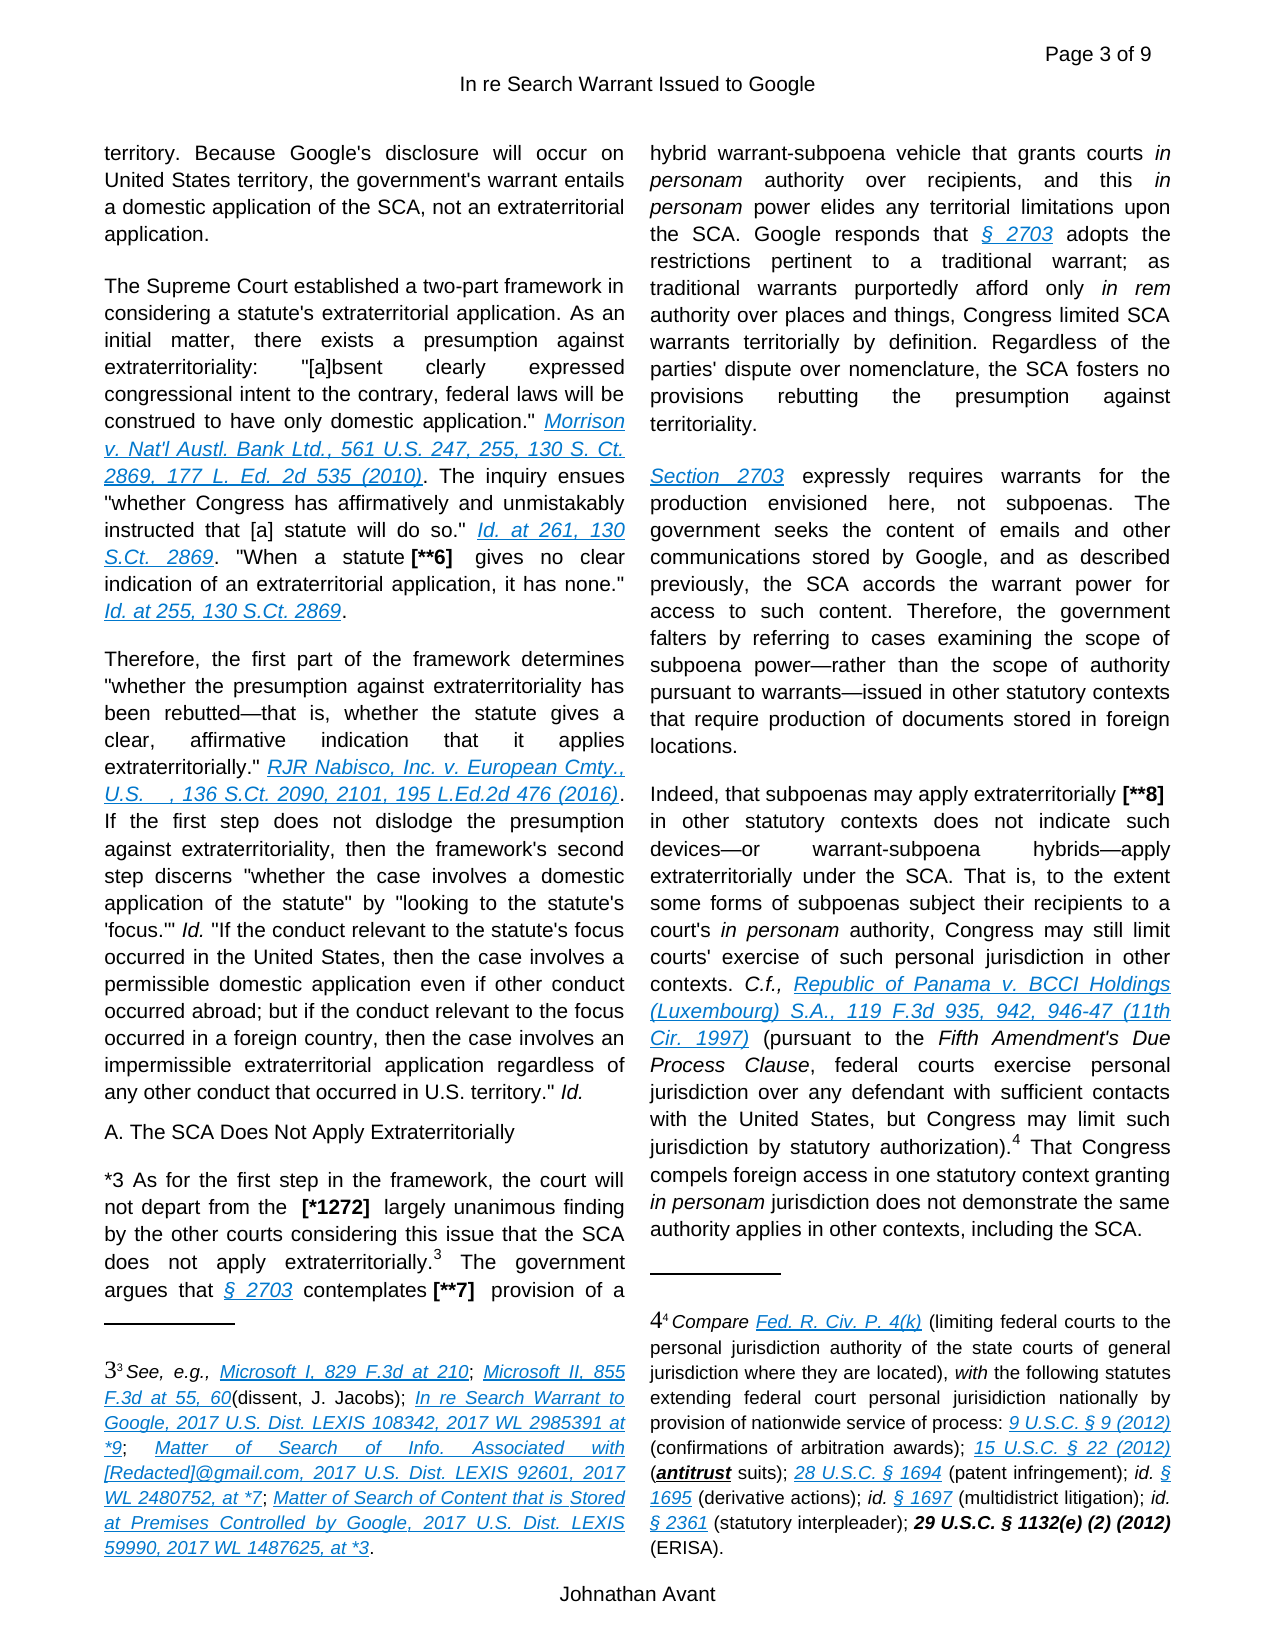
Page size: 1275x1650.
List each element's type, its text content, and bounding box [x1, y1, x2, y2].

text Indeed, that subpoenas may apply extraterritorially [**8] in other statutory contexts does not indicate such devices—or warrant-subpoena hybrids—apply extraterritorially under the SCA. That is, to the extent some forms of subpoenas subject their recipients to a court's in personam authority, Congress may still limit courts' exercise of such personal jurisdiction in other contexts. C.f., Republic of Panama v. BCCI Holdings (Luxembourg) S.A., 119 F.3d 935, 942, 946-47 (11th Cir. 1997) (pursuant to the Fifth Amendment's Due Process Clause, federal courts exercise personal jurisdiction over any defendant with sufficient contacts with the United States, but Congress may limit such jurisdiction by statutory authorization).4 That Congress compels foreign access in one statutory context granting in personam jurisdiction does not demonstrate the same authority applies in other contexts, including the SCA. [650, 1021, 1171, 1241]
text *3 As for the first step in the framework, the court will not depart from the [*1272] largely unanimous finding by the other courts considering this issue that the SCA does not apply extraterritorially.3 The government argues that § 2703 contemplates [**7] provision of a hybrid warrant-subpoena vehicle that grants courts in personam authority over recipients, and this in personam power elides any territorial limitations upon the SCA. Google responds that § 2703 adopts the restrictions pertinent to a traditional warrant; as traditional warrants purportedly afford only in rem authority over places and things, Congress limited SCA warrants territorially by definition. Regardless of the parties' dispute over nomenclature, the SCA fosters no provisions rebutting the presumption against territoriality. [650, 137, 1171, 435]
text Indeed, that subpoenas may apply extraterritorially [**8] in other statutory contexts does not indicate such devices—or warrant-subpoena hybrids—apply extraterritorially under the SCA. That is, to the extent some forms of subpoenas subject their recipients to a court's in personam authority, Congress may still limit courts' exercise of such personal jurisdiction in other contexts. C.f., Republic of Panama v. BCCI Holdings (Luxembourg) S.A., 119 F.3d 935, 942, 946-47 (11th Cir. 1997) (pursuant to the Fifth Amendment's Due Process Clause, federal courts exercise personal jurisdiction over any defendant with sufficient contacts with the United States, but Congress may limit such jurisdiction by statutory authorization).4 That Congress compels foreign access in one statutory context granting in personam jurisdiction does not demonstrate the same authority applies in other contexts, including the SCA. [650, 779, 1171, 1020]
text The Supreme Court established a two-part framework in considering a statute's extraterritorial application. As an initial matter, there exists a presumption against extraterritoriality: "[a]bsent clearly expressed congressional intent to the contrary, federal laws will be construed to have only domestic application." Morrison v. Nat'l Austl. Bank Ltd., 561 U.S. 247, 255, 130 S. Ct. 2869, 177 L. Ed. 2d 535 (2010). The inquiry ensues "whether Congress has affirmatively and unmistakably instructed that [a] statute will do so." Id. at 261, 130 S.Ct. 2869. "When a statute [**6] gives no clear indication of an extraterritorial application, it has none." Id. at 255, 130 S.Ct. 2869. [104, 458, 625, 623]
text *3 As for the first step in the framework, the court will not depart from the [*1272] largely unanimous finding by the other courts considering this issue that the SCA does not apply extraterritorially.3 The government argues that § 2703 contemplates [**7] provision of a hybrid warrant-subpoena vehicle that grants courts in personam authority over recipients, and this in personam power elides any territorial limitations upon the SCA. Google responds that § 2703 adopts the restrictions pertinent to a traditional warrant; as traditional warrants purportedly afford only in rem authority over places and things, Congress limited SCA warrants territorially by definition. Regardless of the parties' dispute over nomenclature, the SCA fosters no provisions rebutting the presumption against territoriality. [104, 1164, 625, 1302]
text Therefore, the first part of the framework determines "whether the presumption against extraterritoriality has been rebutted—that is, whether the statute gives a clear, affirmative indication that it applies extraterritorially." RJR Nabisco, Inc. v. European Cmty., U.S. , 136 S.Ct. 2090, 2101, 195 L.Ed.2d 476 (2016). If the first step does not dislodge the presumption against extraterritoriality, then the framework's second step discerns "whether the case involves a domestic application of the statute" by "looking to the statute's 'focus.'" Id. "If the conduct relevant to the statute's focus occurred in the United States, then the case involves a permissible domestic application even if other conduct occurred abroad; but if the conduct relevant to the focus occurred in a foreign country, then the case involves an impermissible extraterritorial application regardless of any other conduct that occurred in U.S. territory." Id. [104, 644, 625, 1104]
text Section 2703 expressly requires warrants for the production envisioned here, not subpoenas. The government seeks the content of emails and other communications stored by Google, and as described previously, the SCA accords the warrant power for access to such content. Therefore, the government falters by referring to cases examining the scope of subpoena power—rather than the scope of authority pursuant to warrants—issued in other statutory contexts that require production of documents stored in foreign locations. [650, 460, 1171, 758]
text The Supreme Court established a two-part framework in considering a statute's extraterritorial application. As an initial matter, there exists a presumption against extraterritoriality: "[a]bsent clearly expressed congressional intent to the contrary, federal laws will be construed to have only domestic application." Morrison v. Nat'l Austl. Bank Ltd., 561 U.S. 247, 255, 130 S. Ct. 2869, 177 L. Ed. 2d 535 (2010). The inquiry ensues "whether Congress has affirmatively and unmistakably instructed that [a] statute will do so." Id. at 261, 130 S.Ct. 2869. "When a statute [**6] gives no clear indication of an extraterritorial application, it has none." Id. at 255, 130 S.Ct. 2869. [104, 271, 625, 457]
text A. The SCA Does Not Apply Extraterritorially [104, 1117, 625, 1144]
